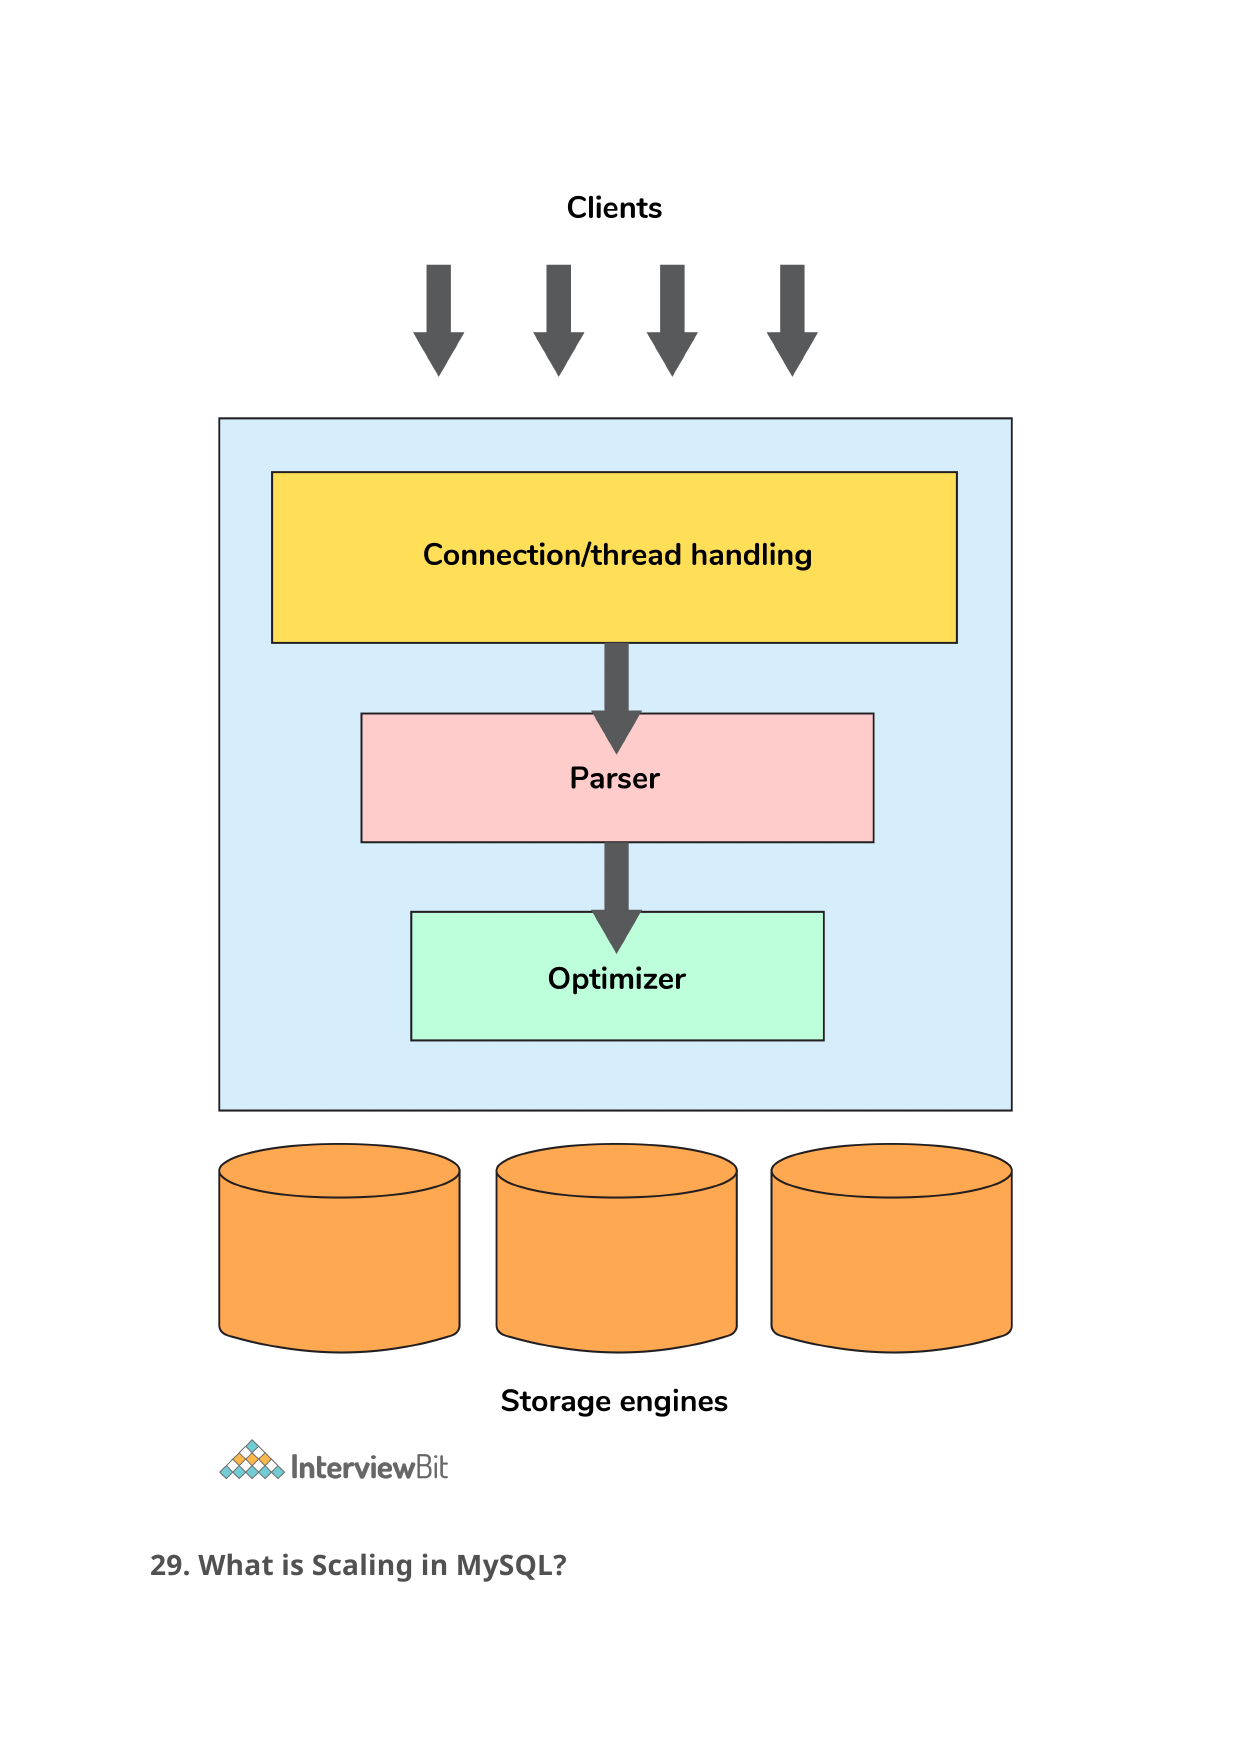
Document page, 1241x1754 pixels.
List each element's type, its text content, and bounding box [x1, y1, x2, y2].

picture [150, 150, 1091, 1517]
text 29. What is Scaling in MySQL? [150, 1546, 1090, 1584]
